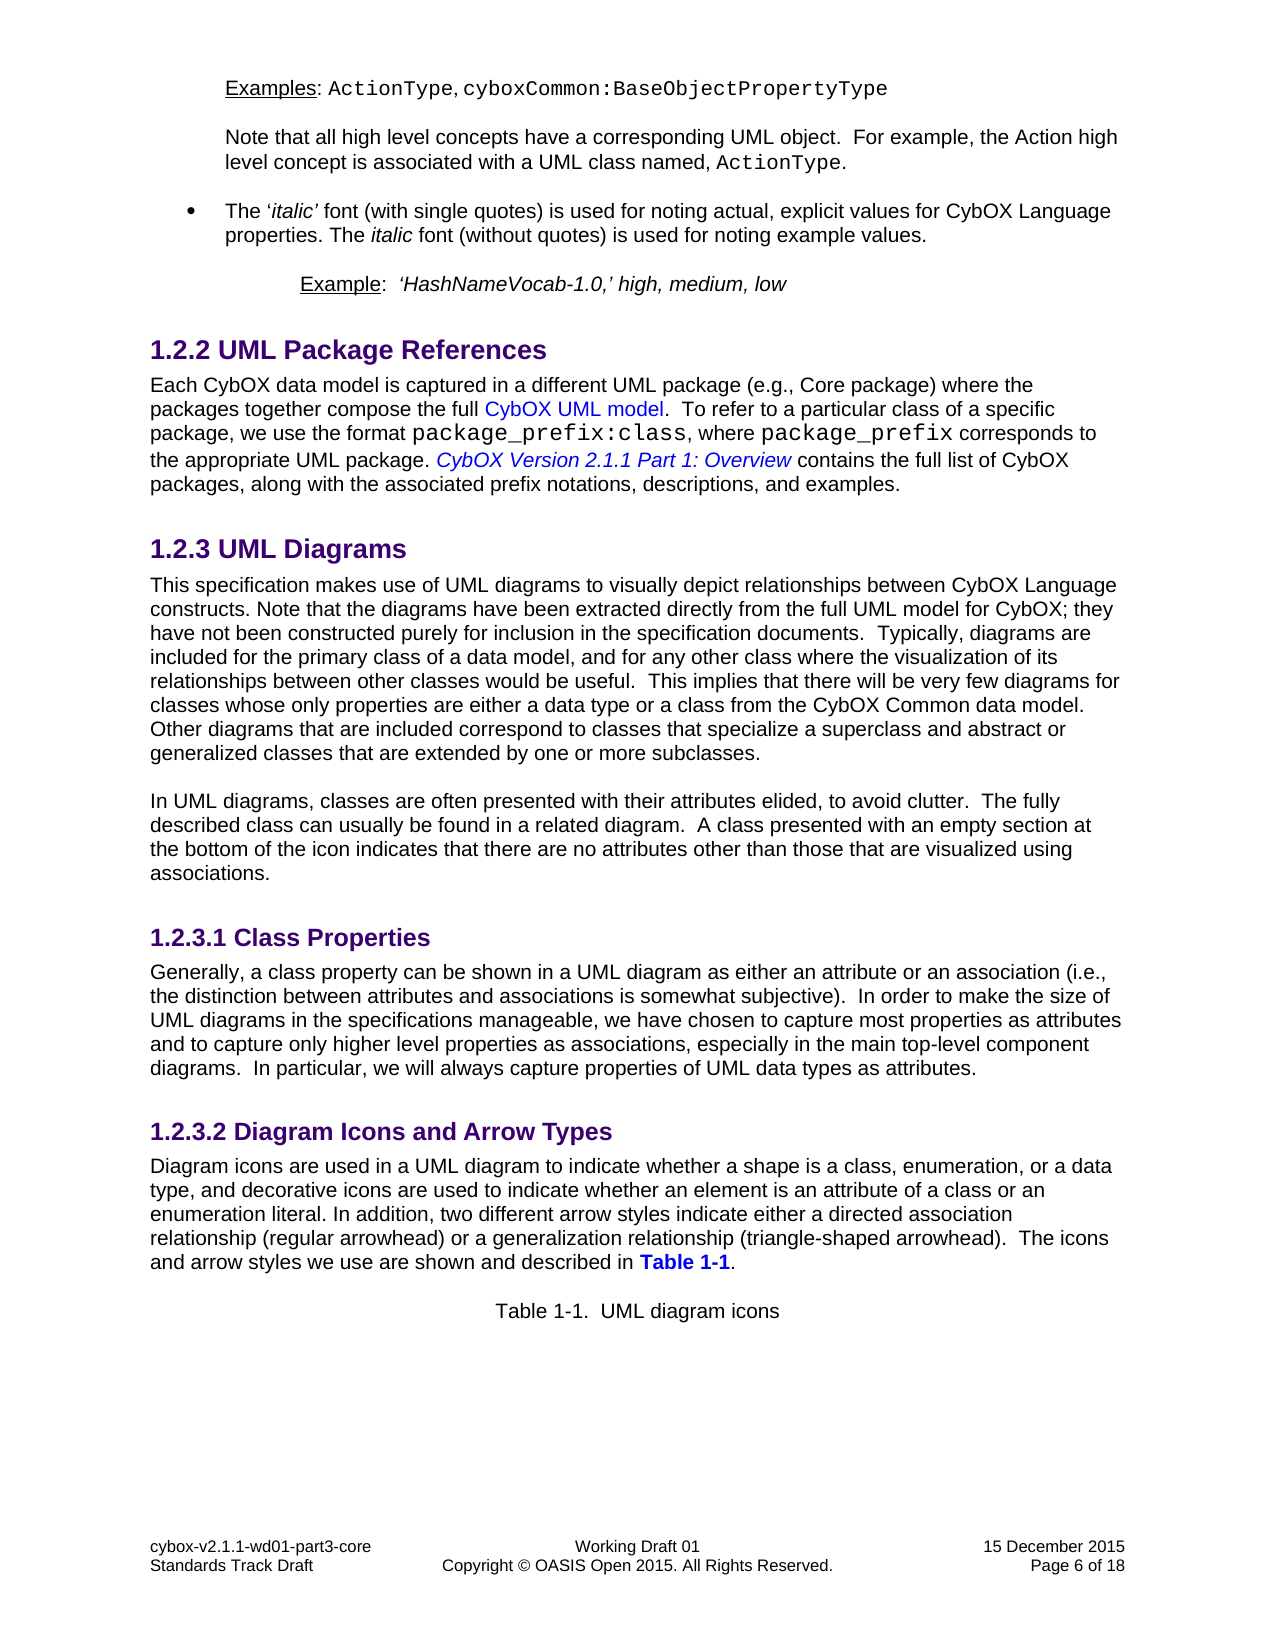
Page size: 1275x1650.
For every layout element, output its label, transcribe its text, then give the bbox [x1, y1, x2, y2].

text Example: ‘HashNameVocab-1.0,’ high, medium, low [150, 272, 1125, 296]
subtitle Diagram Icons and Arrow Types [150, 1117, 1125, 1146]
text Diagram icons are used in a UML diagram to indicate whether a shape is a class, enumeration, or a data type, and decorative icons are used to indicate whether an element is an attribute of a class or an enumeration literal. In addition, two different arrow styles indicate either a directed association relationship (regular arrowhead) or a generalization relationship (triangle-shaped arrowhead). The icons and arrow styles we use are shown and described in Table 1-1. [150, 1154, 1125, 1274]
subtitle UML Package References [150, 334, 1125, 365]
text Each CybOX data model is captured in a different UML package (e.g., Core package) where the packages together compose the full CybOX UML model. To refer to a particular class of a specific package, we use the format package_prefix:class, where package_prefix corresponds to the appropriate UML package. CybOX Version 2.1.1 Part 1: Overview contains the full list of CybOX packages, along with the associated prefix notations, descriptions, and examples. [150, 373, 1125, 496]
subtitle UML Diagrams [150, 533, 1125, 564]
text Note that all high level concepts have a corresponding UML object. For example, the Action high level concept is associated with a UML class named, ActionType. [225, 125, 1125, 176]
text Generally, a class property can be shown in a UML diagram as either an attribute or an association (i.e., the distinction between attributes and associations is somewhat subjective). In order to make the size of UML diagrams in the specifications manageable, we have chosen to capture most properties as attributes and to capture only higher level properties as associations, especially in the main top-level component diagrams. In particular, we will always capture properties of UML data types as attributes. [150, 960, 1125, 1079]
text Examples: ActionType, cyboxCommon:BaseObjectPropertyType [150, 75, 1125, 101]
text This specification makes use of UML diagrams to visually depict relationships between CybOX Language constructs. Note that the diagrams have been extracted directly from the full UML model for CybOX; they have not been constructed purely for inclusion in the specification documents. Typically, diagrams are included for the primary class of a data model, and for any other class where the visualization of its relationships between other classes would be useful. This implies that there will be very few diagrams for classes whose only properties are either a data type or a class from the CybOX Common data model. Other diagrams that are included correspond to classes that specialize a superclass and abstract or generalized classes that are extended by one or more subclasses. [150, 573, 1125, 764]
list The ‘italic’ font (with single quotes) is used for noting actual, explicit values for CybOX Language properties. The italic font (without quotes) is used for noting example values. [187, 199, 1125, 247]
subtitle Class Properties [150, 923, 1125, 951]
text In UML diagrams, classes are often presented with their attributes elided, to avoid clutter. The fully described class can usually be found in a related diagram. A class presented with an empty section at the bottom of the icon indicates that there are no attributes other than those that are visualized using associations. [150, 789, 1125, 885]
